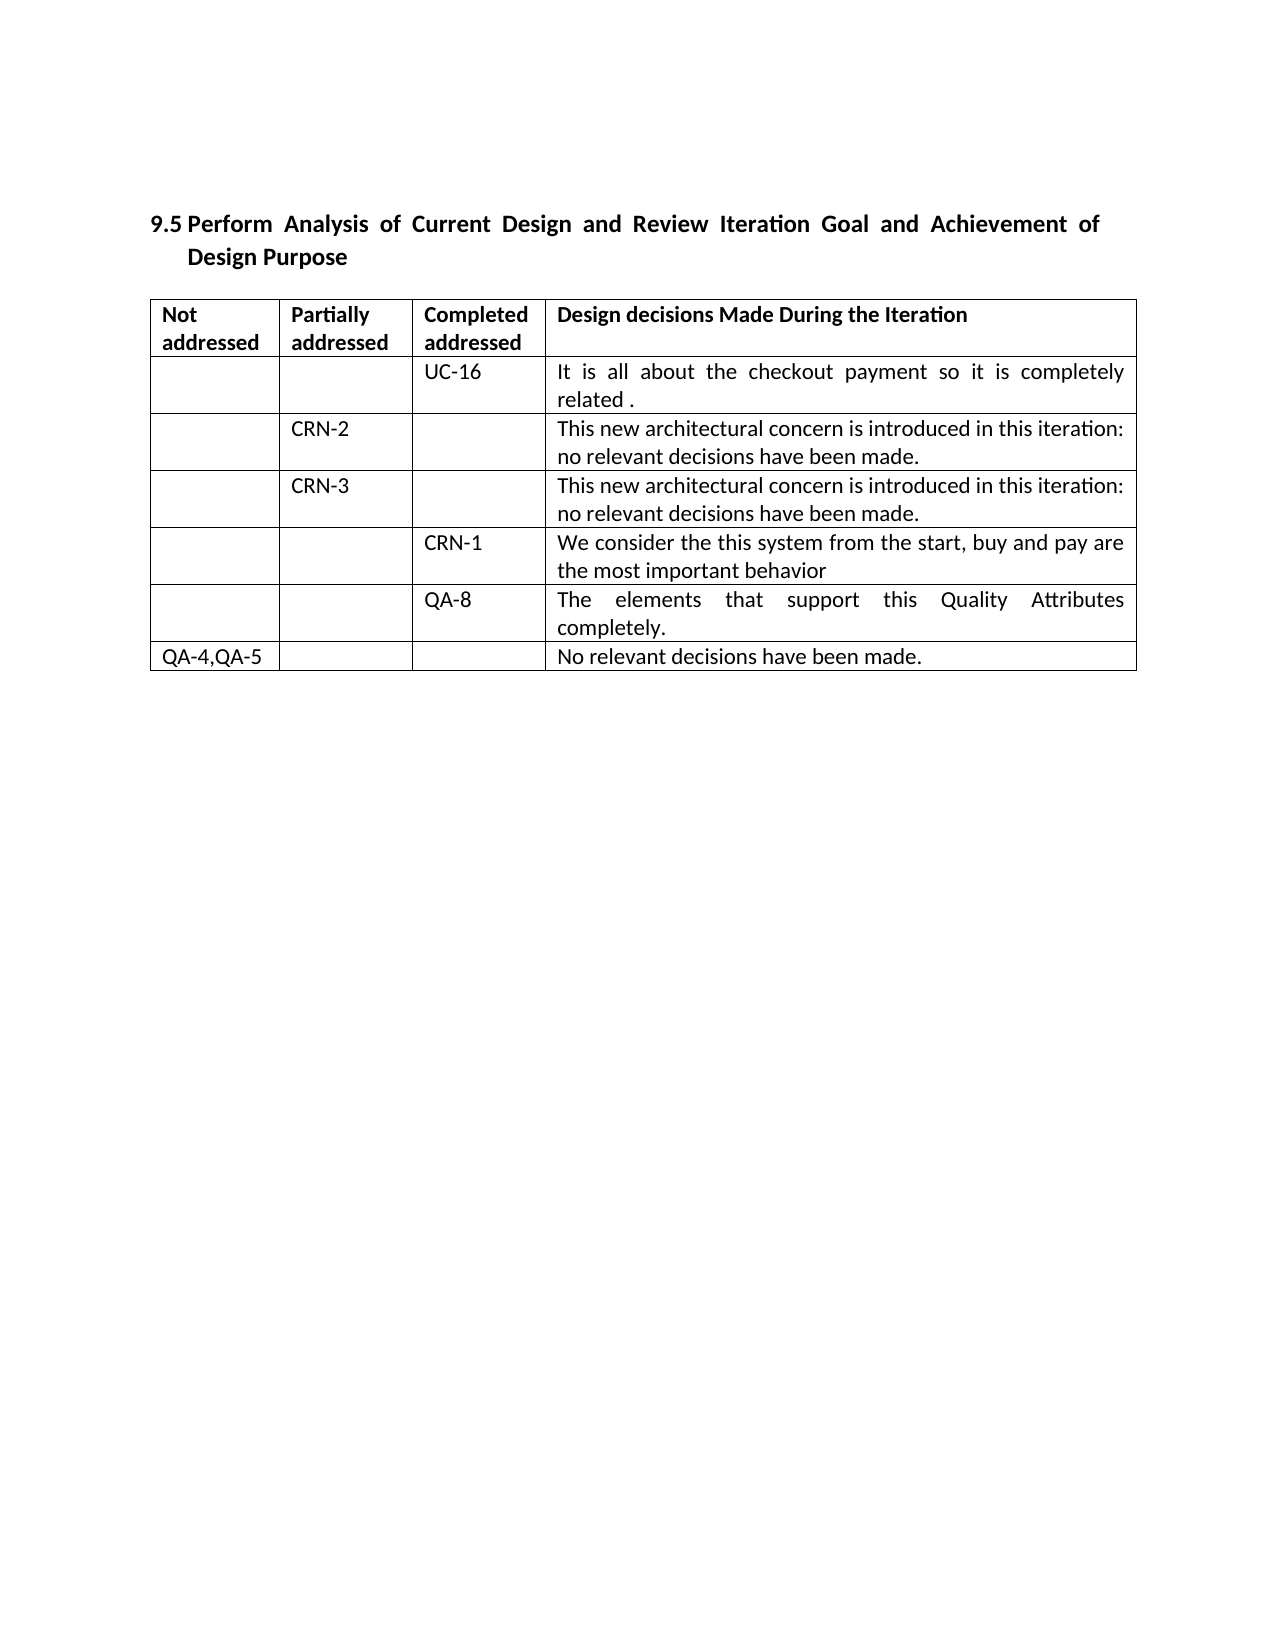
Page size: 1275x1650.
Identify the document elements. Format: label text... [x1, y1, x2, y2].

table_header Completed addressed [413, 300, 545, 356]
table_cell The elements that support this Quality Attributes completely. [546, 585, 1136, 641]
table_cell [280, 642, 412, 670]
table_cell We consider the this system from the start, buy and pay are the most important behavior [546, 528, 1136, 584]
table_cell This new architectural concern is introduced in this iteration: no relevant decisions have been made. [546, 471, 1136, 527]
table_cell [151, 357, 279, 413]
table_cell [151, 414, 279, 470]
table_header Partially addressed [280, 300, 412, 356]
table_cell QA-4,QA-5 [151, 642, 279, 670]
table_cell [151, 528, 279, 584]
table_cell QA-8 [413, 585, 545, 641]
table_cell [280, 357, 412, 413]
table_cell [151, 471, 279, 527]
table_cell [413, 414, 545, 470]
table_header Design decisions Made During the Iteration [546, 300, 1136, 356]
table_cell [413, 471, 545, 527]
table_cell It is all about the checkout payment so it is completely related . [546, 357, 1136, 413]
list Perform Analysis of Current Design and Review Iteration Goal and Achievement of Design Purpose [150, 208, 1102, 271]
table_cell No relevant decisions have been made. [546, 642, 1136, 670]
table_cell [280, 528, 412, 584]
table_cell CRN-1 [413, 528, 545, 584]
table_cell UC-16 [413, 357, 545, 413]
table_cell CRN-2 [280, 414, 412, 470]
table_cell [413, 642, 545, 670]
table_cell This new architectural concern is introduced in this iteration: no relevant decisions have been made. [546, 414, 1136, 470]
table_cell [280, 585, 412, 641]
table_cell [151, 585, 279, 641]
table_cell CRN-3 [280, 471, 412, 527]
table_header Not addressed [151, 300, 279, 356]
